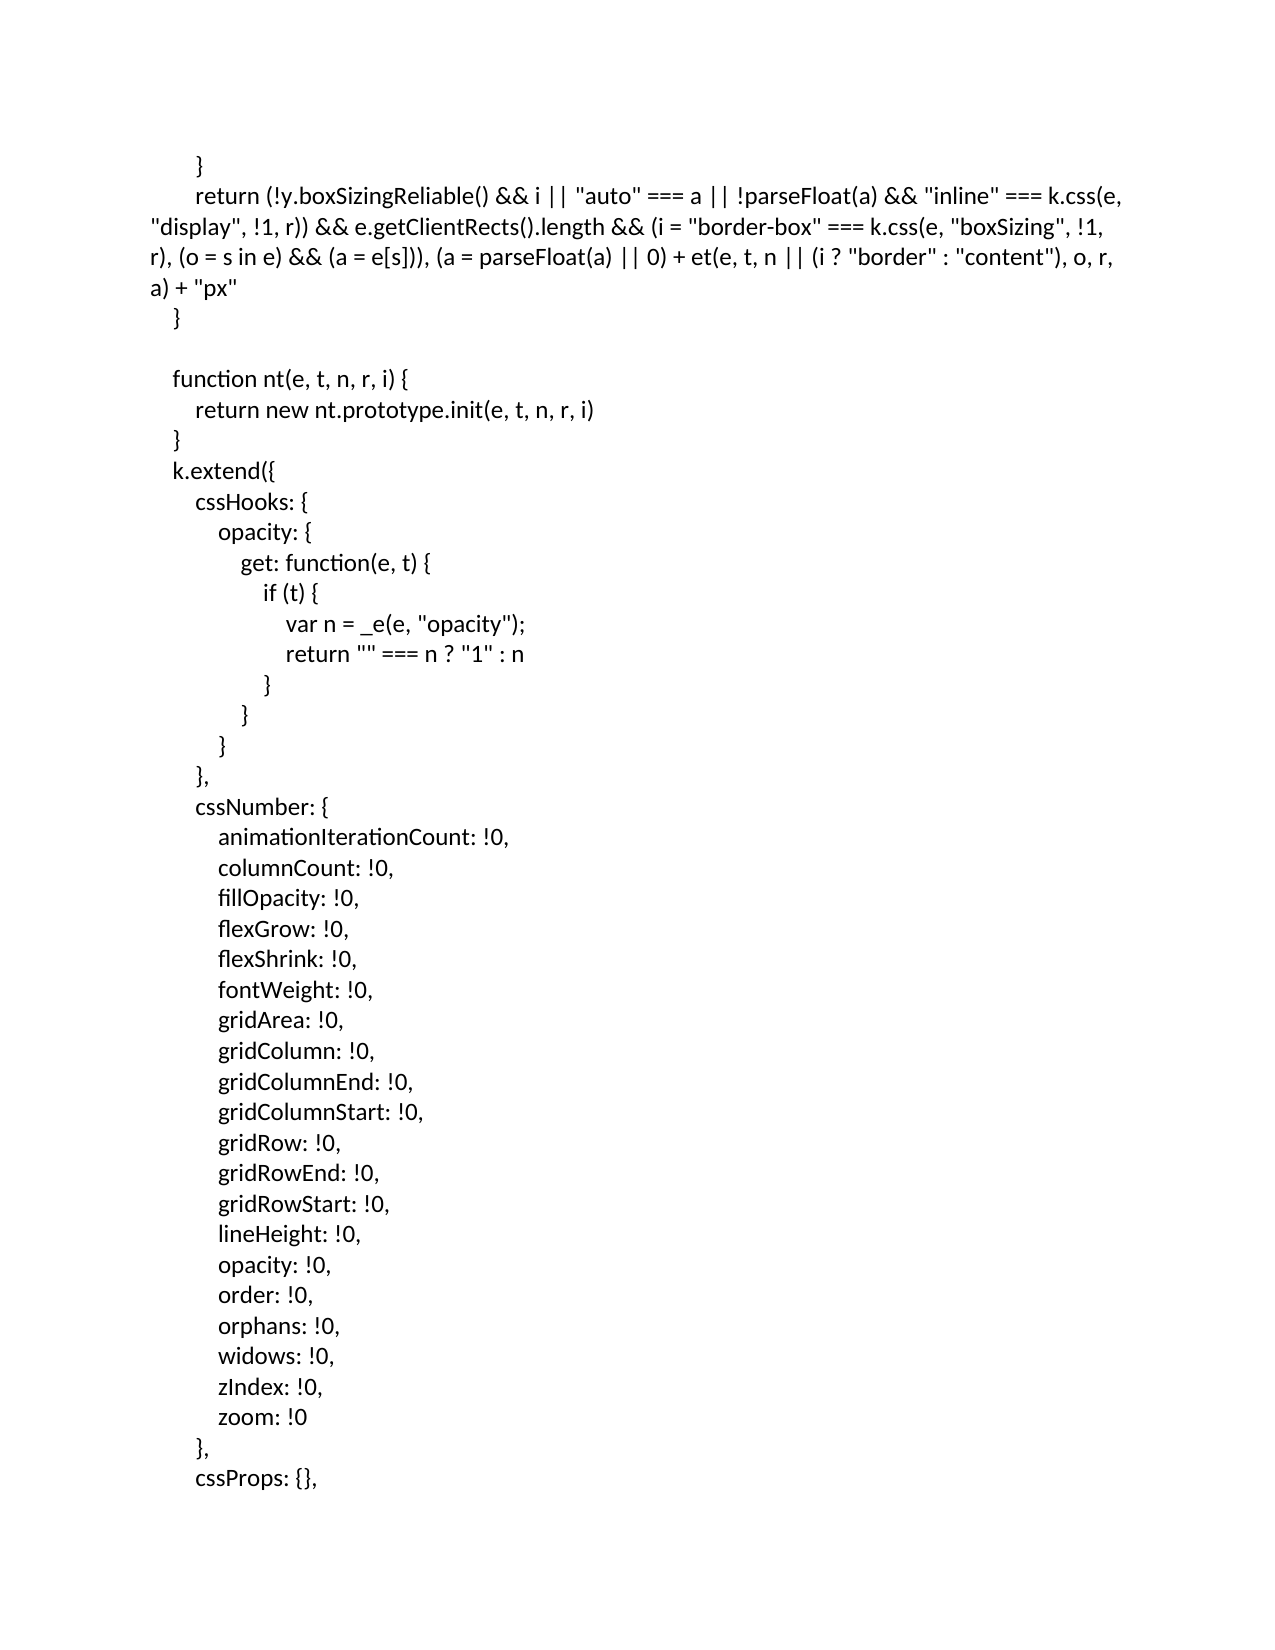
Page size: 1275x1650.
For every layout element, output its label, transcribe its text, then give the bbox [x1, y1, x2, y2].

text gridColumn: !0, [150, 1035, 1125, 1066]
text get: function(e, t) { [150, 547, 1125, 577]
text opacity: !0, [150, 1249, 1125, 1279]
text gridColumnStart: !0, [150, 1096, 1125, 1127]
text } [150, 730, 1125, 760]
text order: !0, [150, 1279, 1125, 1310]
text cssHooks: { [150, 486, 1125, 516]
text zIndex: !0, [150, 1371, 1125, 1401]
text flexGrow: !0, [150, 913, 1125, 943]
text } [150, 699, 1125, 730]
text gridColumnEnd: !0, [150, 1066, 1125, 1096]
text } [150, 150, 1125, 181]
text function nt(e, t, n, r, i) { [150, 364, 1125, 394]
text orphans: !0, [150, 1310, 1125, 1340]
text } [150, 425, 1125, 455]
text gridRow: !0, [150, 1127, 1125, 1157]
text k.extend({ [150, 455, 1125, 486]
text cssNumber: { [150, 791, 1125, 821]
text } [150, 669, 1125, 699]
text flexShrink: !0, [150, 943, 1125, 974]
text return (!y.boxSizingReliable() && i || "auto" === a || !parseFloat(a) && "inline" === k.css(e, "display", !1, r)) && e.getClientRects().length && (i = "border-box" === k.css(e, "boxSizing", !1, r), (o = s in e) && (a = e[s])), (a = parseFloat(a) || 0) + et(e, t, n || (i ? "border" : "content"), o, r, a) + "px" [150, 181, 1125, 303]
text zoom: !0 [150, 1401, 1125, 1432]
text var n = _e(e, "opacity"); [150, 608, 1125, 638]
text widows: !0, [150, 1340, 1125, 1371]
text lineHeight: !0, [150, 1218, 1125, 1249]
text } [150, 303, 1125, 333]
text }, [150, 760, 1125, 791]
text animationIterationCount: !0, [150, 821, 1125, 852]
text fillOpacity: !0, [150, 882, 1125, 913]
text columnCount: !0, [150, 852, 1125, 882]
text cssProps: {}, [150, 1462, 1125, 1493]
text fontWeight: !0, [150, 974, 1125, 1004]
text gridRowEnd: !0, [150, 1157, 1125, 1188]
text if (t) { [150, 577, 1125, 608]
text gridArea: !0, [150, 1004, 1125, 1035]
text gridRowStart: !0, [150, 1188, 1125, 1218]
text return new nt.prototype.init(e, t, n, r, i) [150, 394, 1125, 425]
text }, [150, 1432, 1125, 1462]
text opacity: { [150, 516, 1125, 547]
text return "" === n ? "1" : n [150, 638, 1125, 669]
